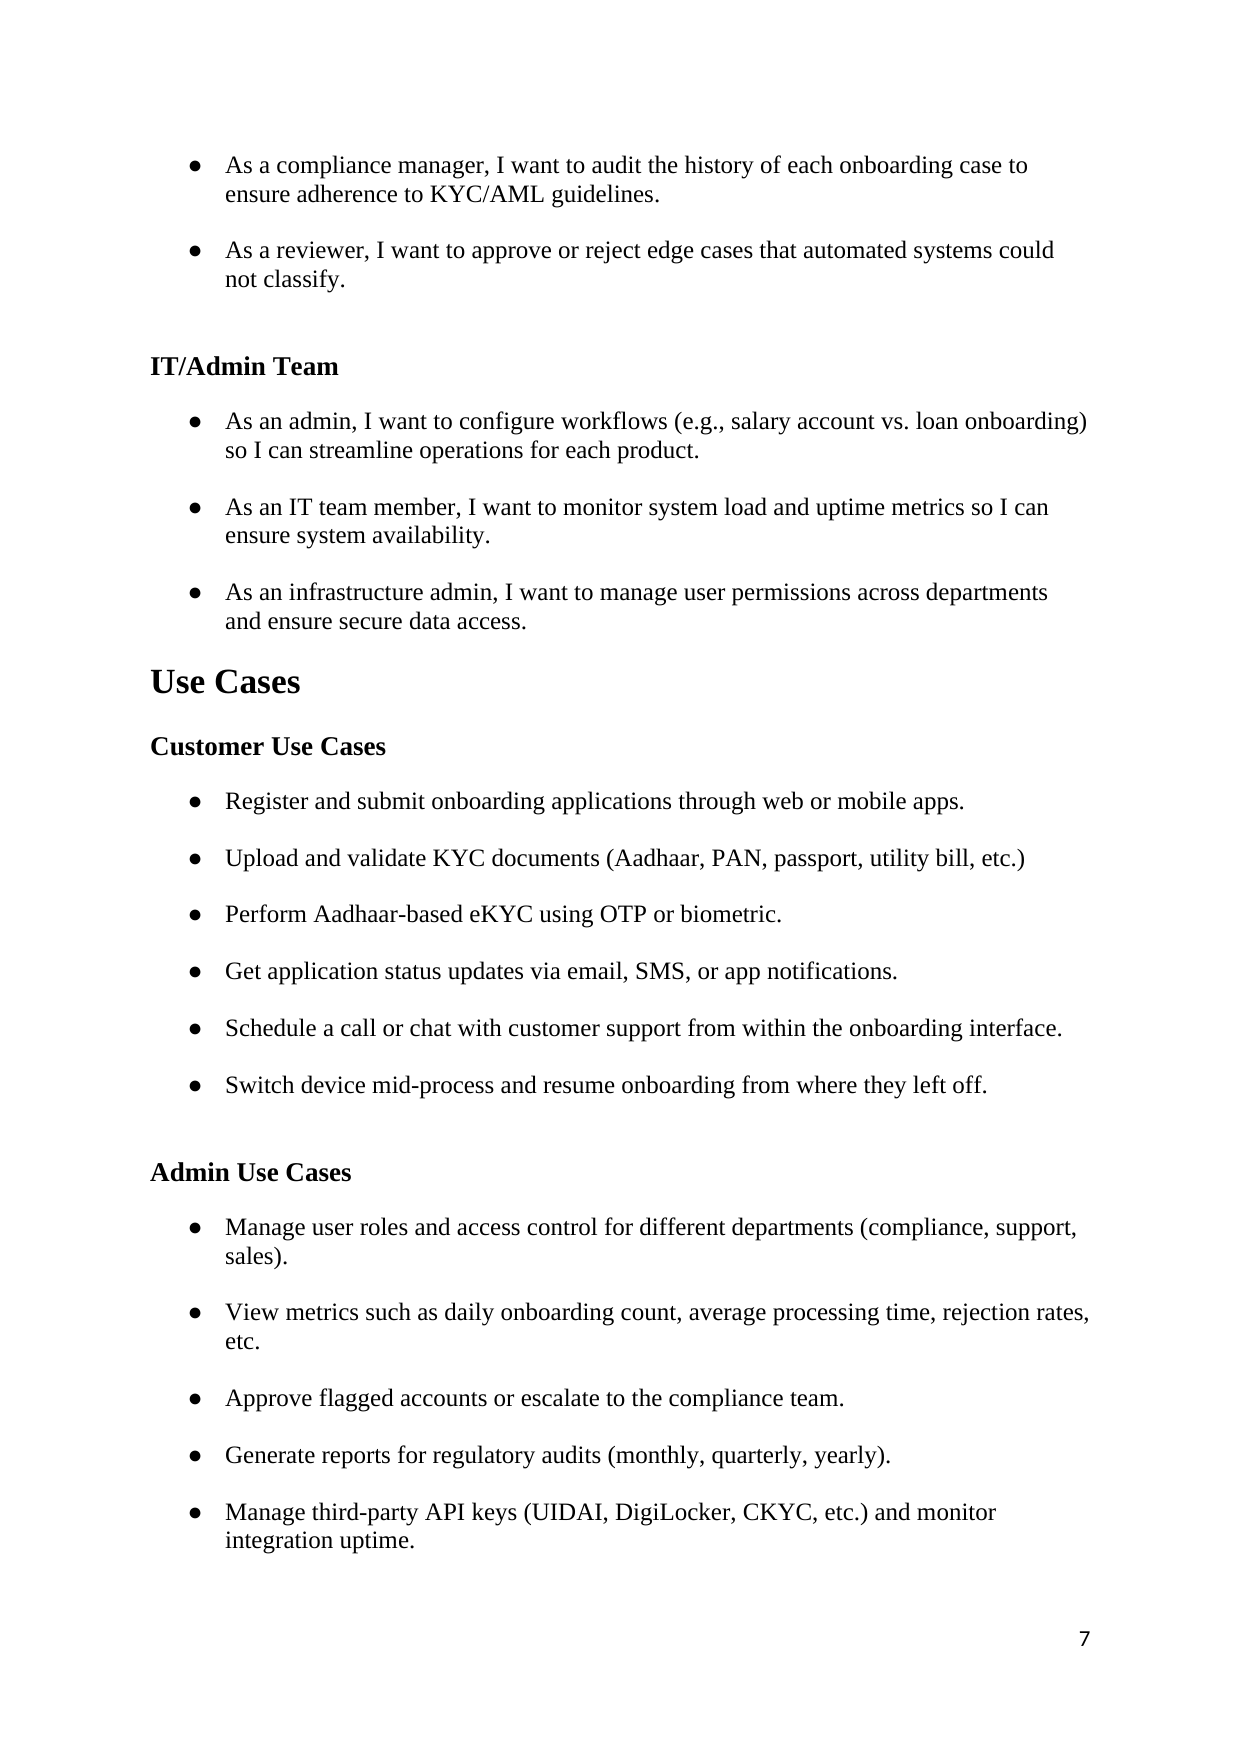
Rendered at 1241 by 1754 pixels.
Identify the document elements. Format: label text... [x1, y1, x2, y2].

list Approve flagged accounts or escalate to the compliance team. [187, 1383, 1090, 1440]
text Use Cases [150, 660, 1090, 701]
list Generate reports for regulatory audits (monthly, quarterly, yearly). [187, 1440, 1090, 1497]
list As a compliance manager, I want to audit the history of each onboarding case to ensure adherence to KYC/AML guidelines. [187, 150, 1090, 236]
list Manage third-party API keys (UIDAI, DigiLocker, CKYC, etc.) and monitor integration uptime. [187, 1497, 1090, 1582]
list Get application status updates via email, SMS, or app notifications. [187, 956, 1090, 1013]
list Schedule a call or chat with customer support from within the onboarding interface. [187, 1013, 1090, 1070]
list Switch device mid-process and resume onboarding from where they left off. [187, 1070, 1090, 1127]
subtitle IT/Admin Team [150, 350, 1090, 381]
list As a reviewer, I want to approve or reject edge cases that automated systems could not classify. [187, 236, 1090, 321]
subtitle Admin Use Cases [150, 1156, 1090, 1187]
subtitle Customer Use Cases [150, 730, 1090, 761]
list As an admin, I want to configure workflows (e.g., salary account vs. loan onboarding) so I can streamline operations for each product. [187, 406, 1090, 492]
list As an IT team member, I want to monitor system load and uptime metrics so I can ensure system availability. [187, 492, 1090, 577]
list Perform Aadhaar-based eKYC using OTP or biometric. [187, 899, 1090, 956]
list As an infrastructure admin, I want to manage user permissions across departments and ensure secure data access. [187, 577, 1090, 635]
list Upload and validate KYC documents (Aadhaar, PAN, passport, utility bill, etc.) [187, 843, 1090, 899]
list Manage user roles and access control for different departments (compliance, support, sales). [187, 1212, 1090, 1297]
list Register and submit onboarding applications through web or mobile apps. [187, 786, 1090, 843]
list View metrics such as daily onboarding count, average processing time, rejection rates, etc. [187, 1297, 1090, 1383]
